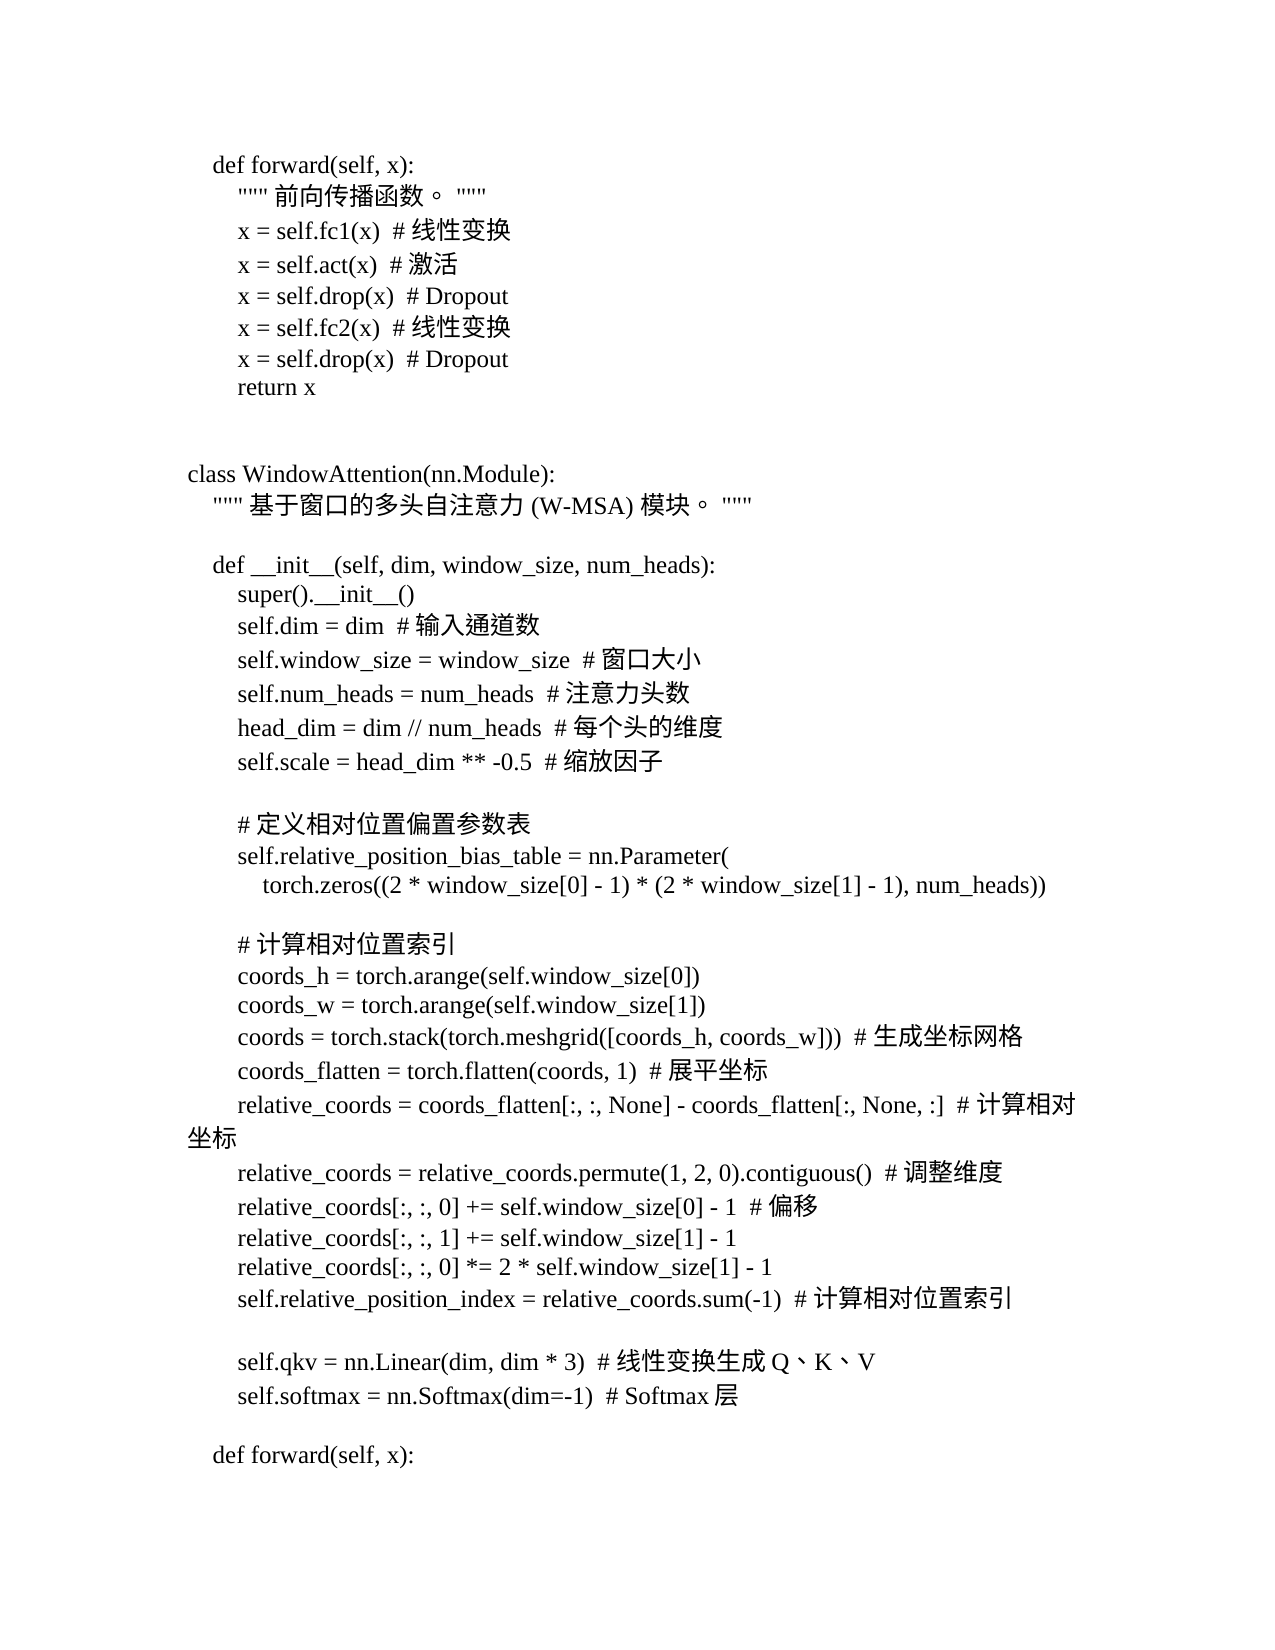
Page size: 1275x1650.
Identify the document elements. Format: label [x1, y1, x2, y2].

text [187, 150, 1087, 1469]
